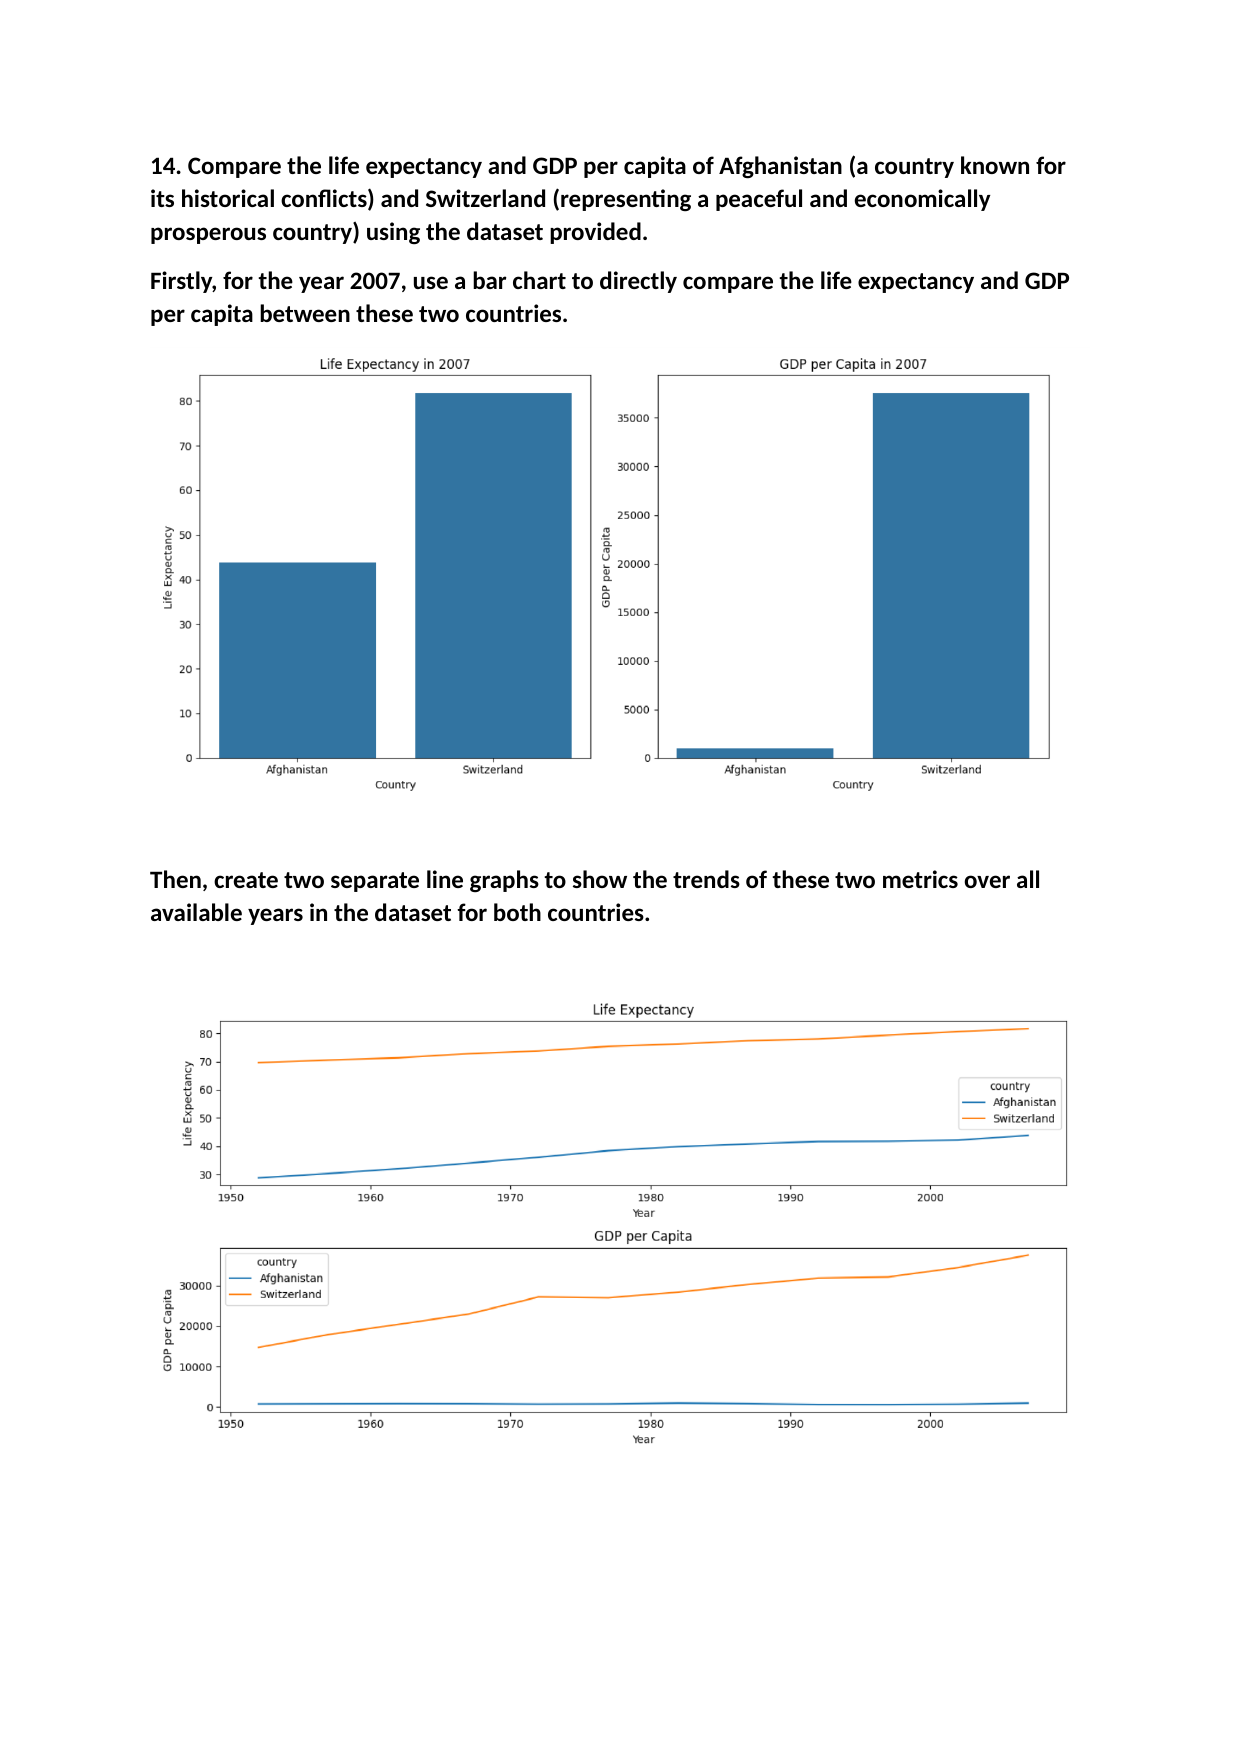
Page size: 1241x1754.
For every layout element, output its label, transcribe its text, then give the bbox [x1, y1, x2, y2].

text Then, create two separate line graphs to show the trends of these two metrics over all available years in the dataset for both countries. [150, 864, 1090, 927]
picture [150, 996, 1091, 1455]
text Firstly, for the year 2007, use a bar chart to directly compare the life expectancy and GDP per capita between these two countries. [150, 265, 1090, 329]
text 14. Compare the life expectancy and GDP per capita of Afghanistan (a country known for its historical conflicts) and Switzerland (representing a peaceful and economically prosperous country) using the dataset provided. [150, 150, 1090, 246]
picture [150, 347, 1091, 796]
